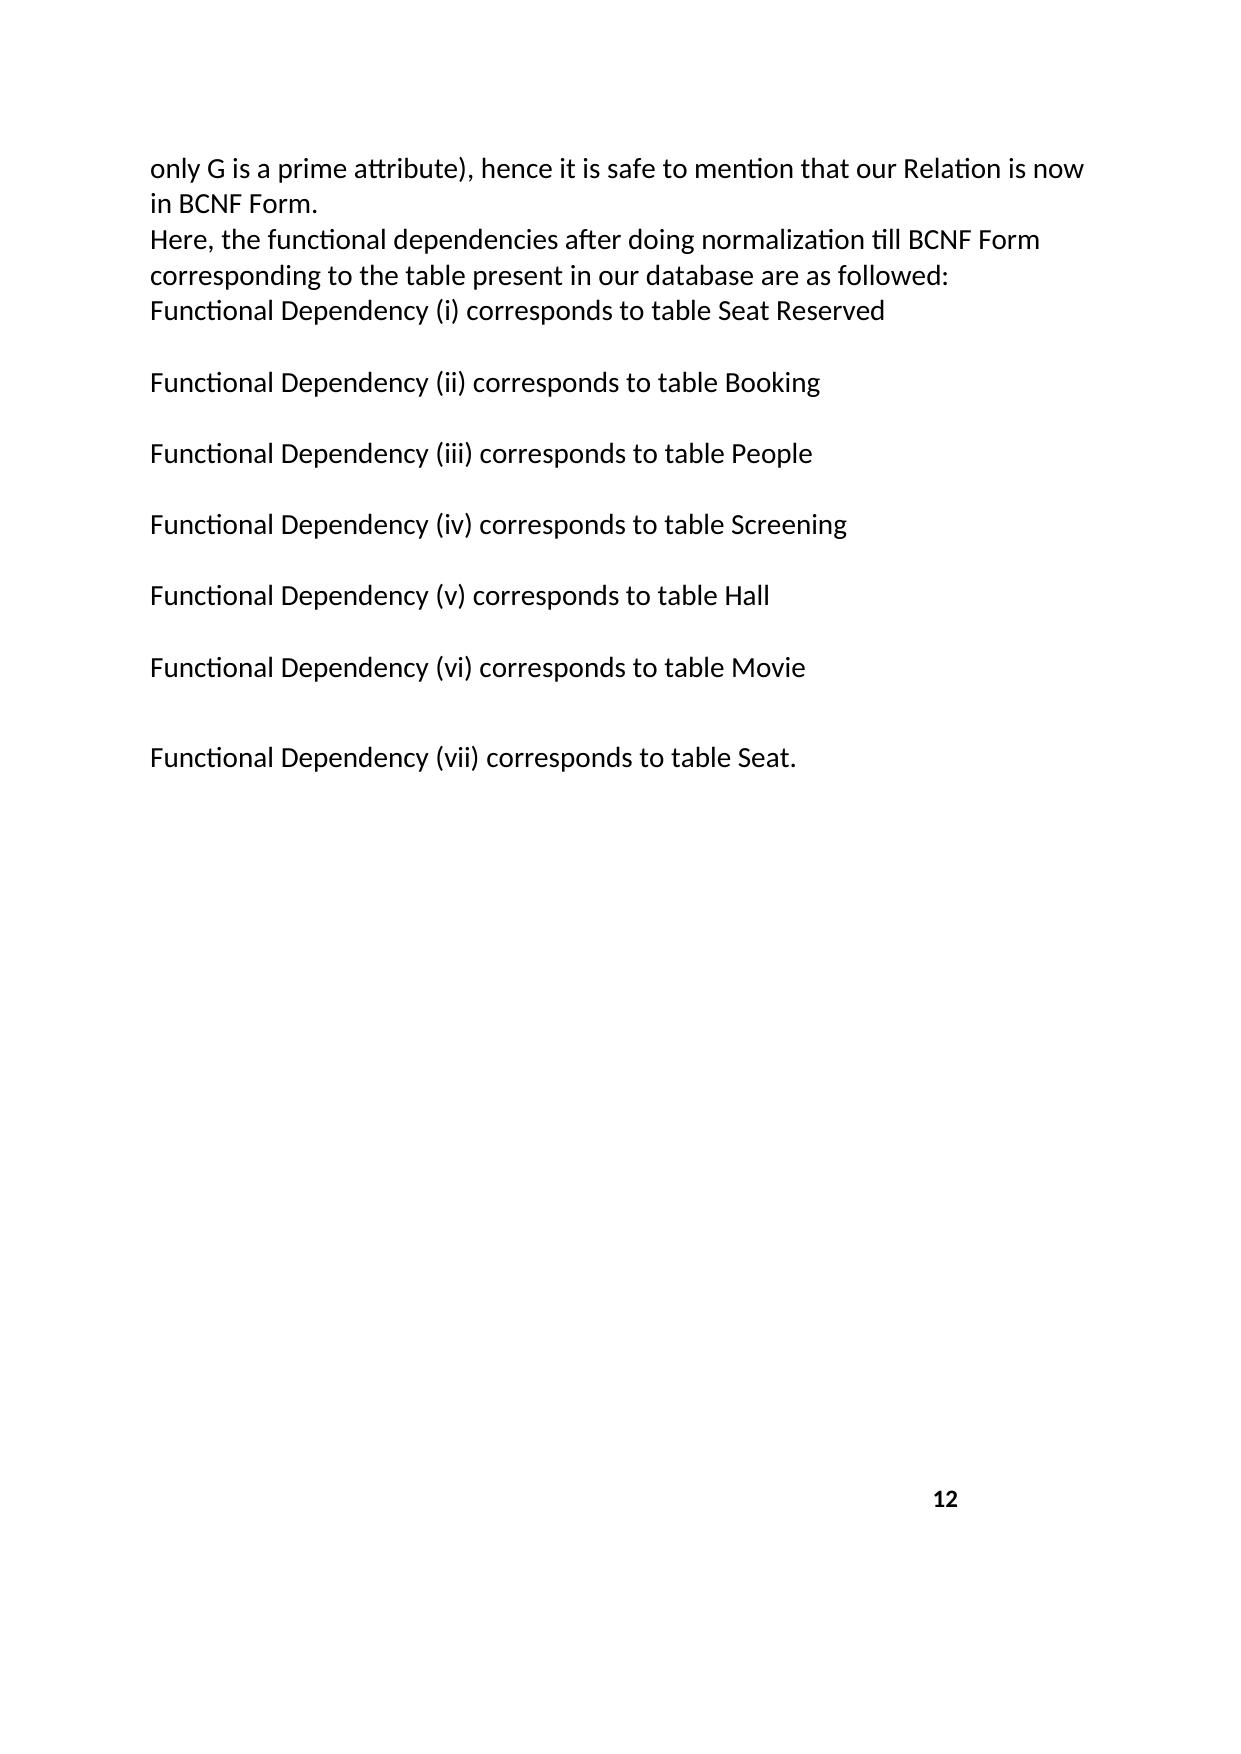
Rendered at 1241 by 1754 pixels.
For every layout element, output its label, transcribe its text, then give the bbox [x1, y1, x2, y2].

text Here, the functional dependencies after doing normalization till BCNF Form corresponding to the table present in our database are as followed: [150, 221, 1090, 292]
text Functional Dependency (ii) corresponds to table Booking [150, 364, 1090, 399]
text Functional Dependency (vii) corresponds to table Seat. [150, 739, 1090, 775]
text Functional Dependency (vi) corresponds to table Movie [150, 649, 1090, 684]
text Functional Dependency (i) corresponds to table Seat Reserved [150, 292, 1090, 328]
text Functional Dependency (v) corresponds to table Hall [150, 577, 1090, 613]
text only G is a prime attribute), hence it is safe to mention that our Relation is now in BCNF Form. [150, 150, 1090, 221]
text 12 [150, 1483, 1090, 1514]
text Functional Dependency (iii) corresponds to table People [150, 435, 1090, 471]
text Functional Dependency (iv) corresponds to table Screening [150, 506, 1090, 542]
